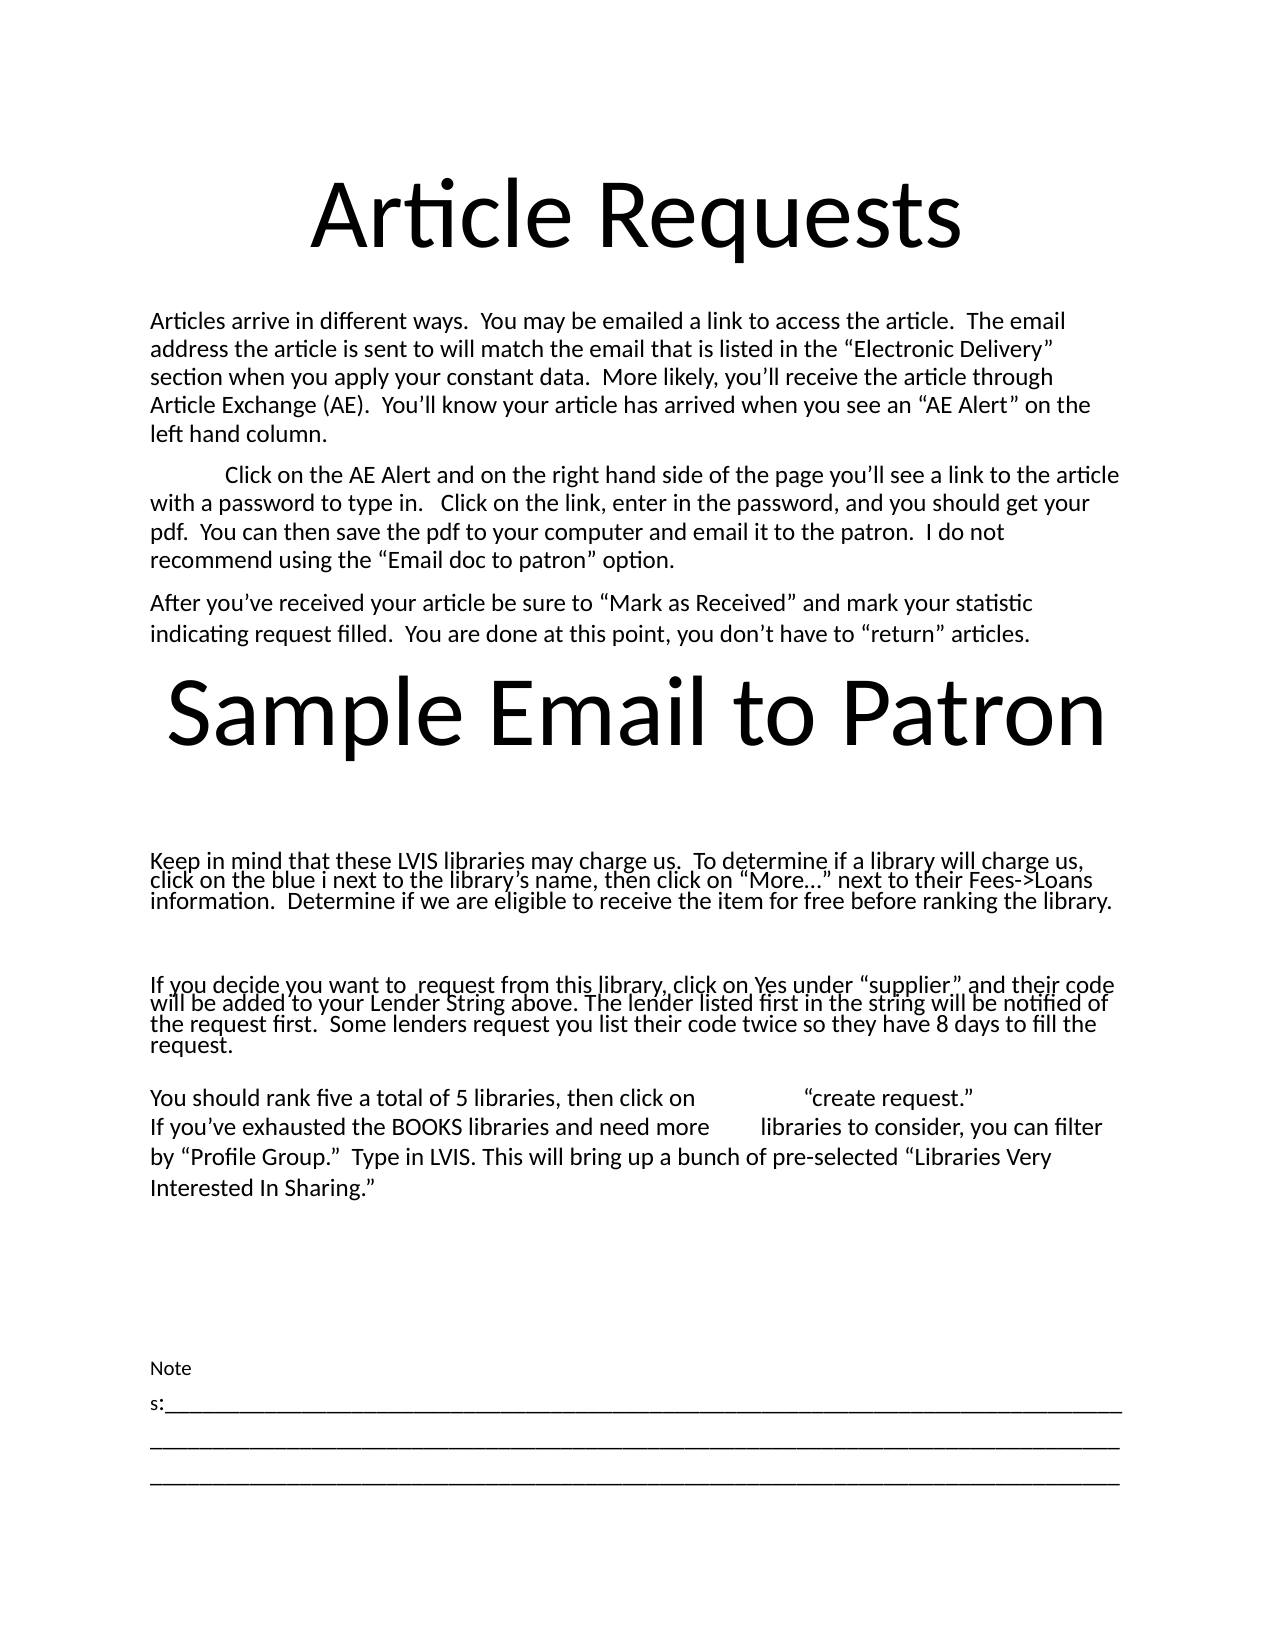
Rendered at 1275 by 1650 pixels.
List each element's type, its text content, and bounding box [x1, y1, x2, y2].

text Keep in mind that these LVIS libraries may charge us. To determine if a library will charge us, click on the blue i next to the library’s name, then click on “More…” next to their Fees->Loans information. Determine if we are eligible to receive the item for free before ranking the library. [150, 853, 1125, 916]
text Article Requests [150, 150, 1125, 272]
text Sample Email to Patron [150, 648, 1125, 770]
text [150, 1355, 1125, 1488]
text If you decide you want to request from this library, click on Yes under “supplier” and their code will be added to your Lender String above. The lender listed first in the string will be notified of the request first. Some lenders request you list their code twice so they have 8 days to fill the request. [150, 977, 1125, 1060]
text After you’ve received your article be sure to “Mark as Received” and mark your statistic indicating request filled. You are done at this point, you don’t have to “return” articles. [150, 587, 1125, 648]
text If you’ve exhausted the BOOKS libraries and need more libraries to consider, you can filter by “Profile Group.” Type in LVIS. This will bring up a bunch of pre-selected “Libraries Very Interested In Sharing.” [150, 1111, 1125, 1203]
text You should rank five a total of 5 libraries, then click on “create request.” [150, 1090, 1125, 1111]
text Click on the AE Alert and on the right hand side of the page you’ll see a link to the article with a password to type in. Click on the link, enter in the password, and you should get your pdf. You can then save the pdf to your computer and email it to the patron. I do not recommend using the “Email doc to patron” option. [150, 461, 1125, 575]
text Articles arrive in different ways. You may be emailed a link to access the article. The email address the article is sent to will match the email that is listed in the “Electronic Delivery” section when you apply your constant data. More likely, you’ll receive the article through Article Exchange (AE). You’ll know your article has arrived when you see an “AE Alert” on the left hand column. [150, 306, 1125, 448]
